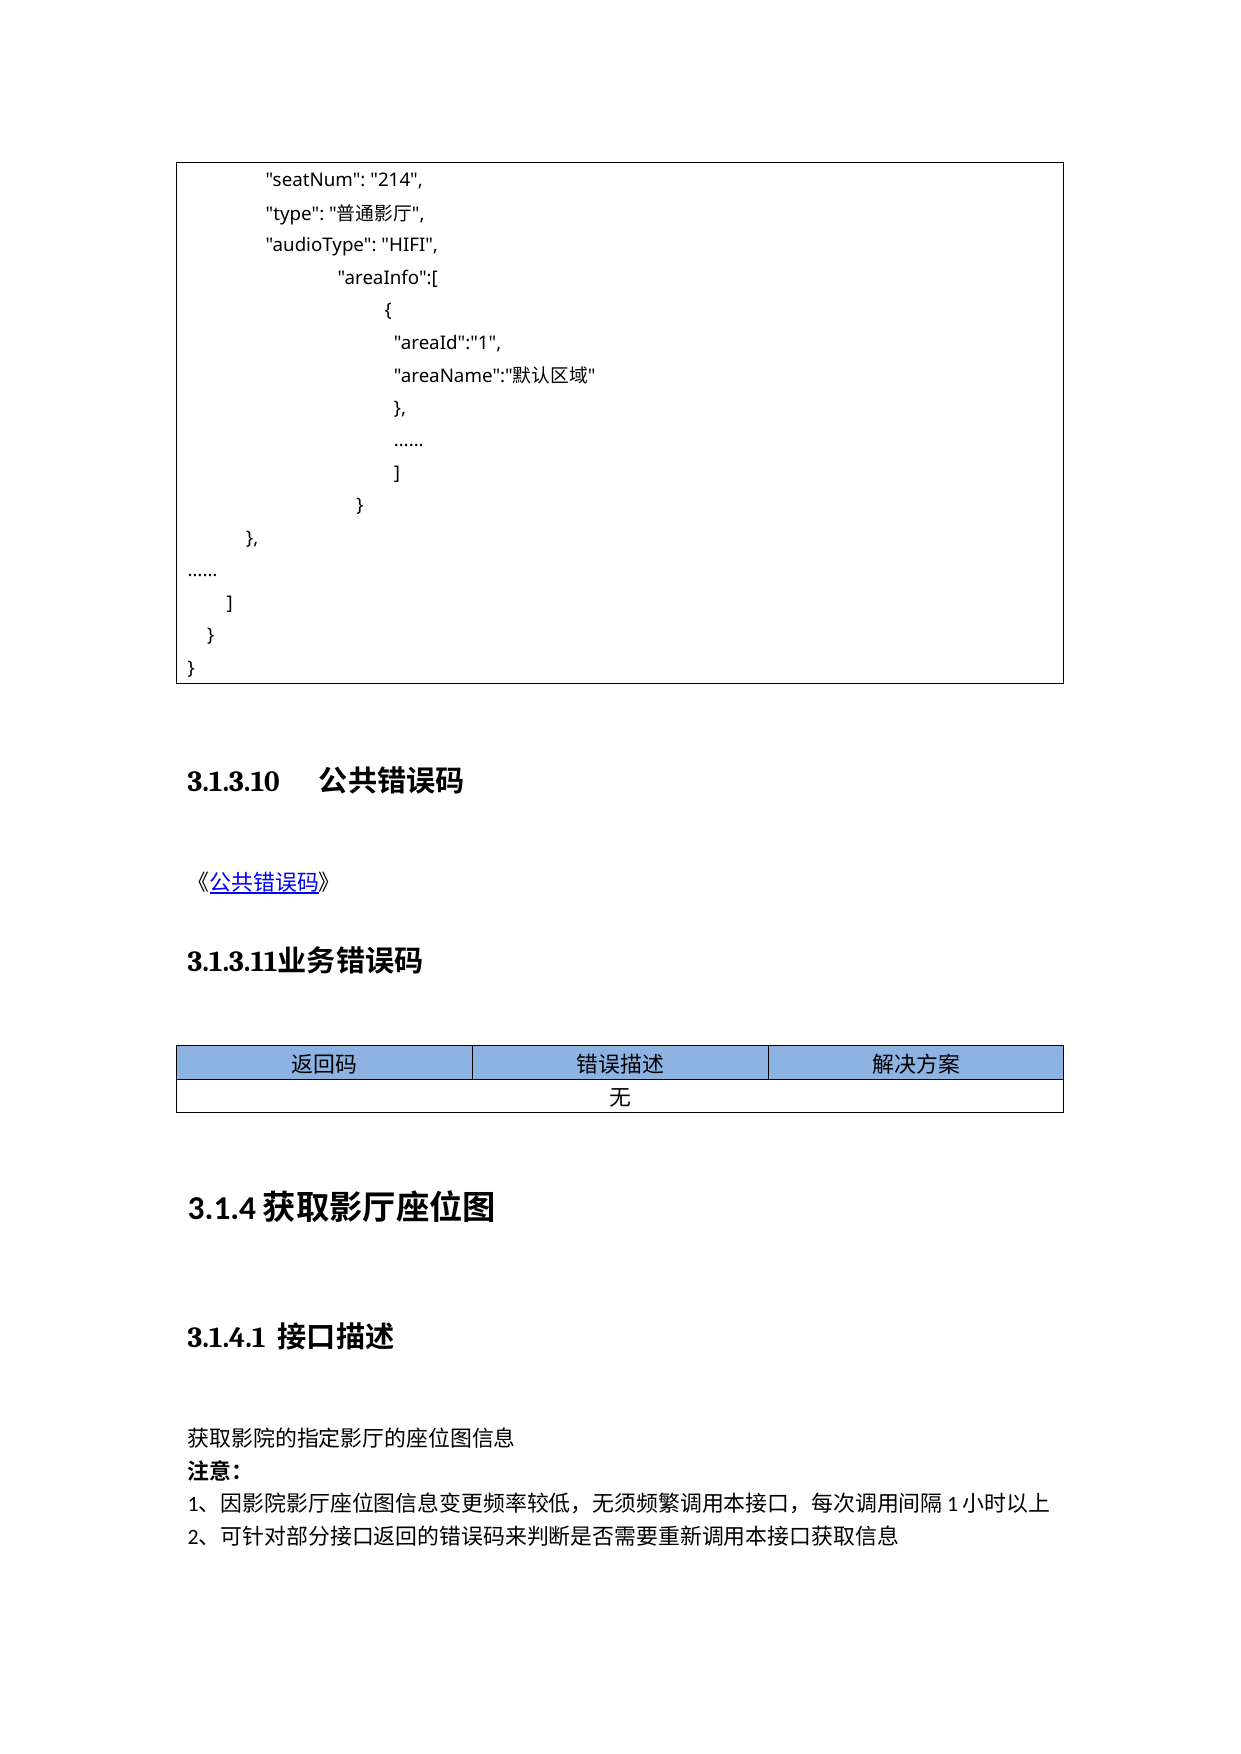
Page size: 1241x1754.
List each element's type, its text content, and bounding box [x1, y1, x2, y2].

table_header 返回码 [177, 1046, 472, 1079]
table_cell 无 [177, 1080, 1063, 1112]
text 获取影院的指定影厅的座位图信息 [187, 1421, 1053, 1453]
text 1、因影院影厅座位图信息变更频率较低，无须频繁调用本接口，每次调用间隔1小时以上 [187, 1486, 1053, 1518]
subtitle 接口描述 [187, 1302, 1053, 1367]
subtitle 获取影厅座位图 [187, 1173, 1053, 1238]
subtitle 业务错误码 [187, 926, 1053, 991]
text 注意： [187, 1453, 1053, 1486]
text 2、可针对部分接口返回的错误码来判断是否需要重新调用本接口获取信息 [187, 1518, 1053, 1551]
table_header 解决方案 [769, 1046, 1063, 1079]
text 《公共错误码》 [187, 864, 1053, 897]
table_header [177, 163, 1063, 683]
subtitle 公共错误码 [187, 746, 1053, 811]
table_header 错误描述 [473, 1046, 768, 1079]
